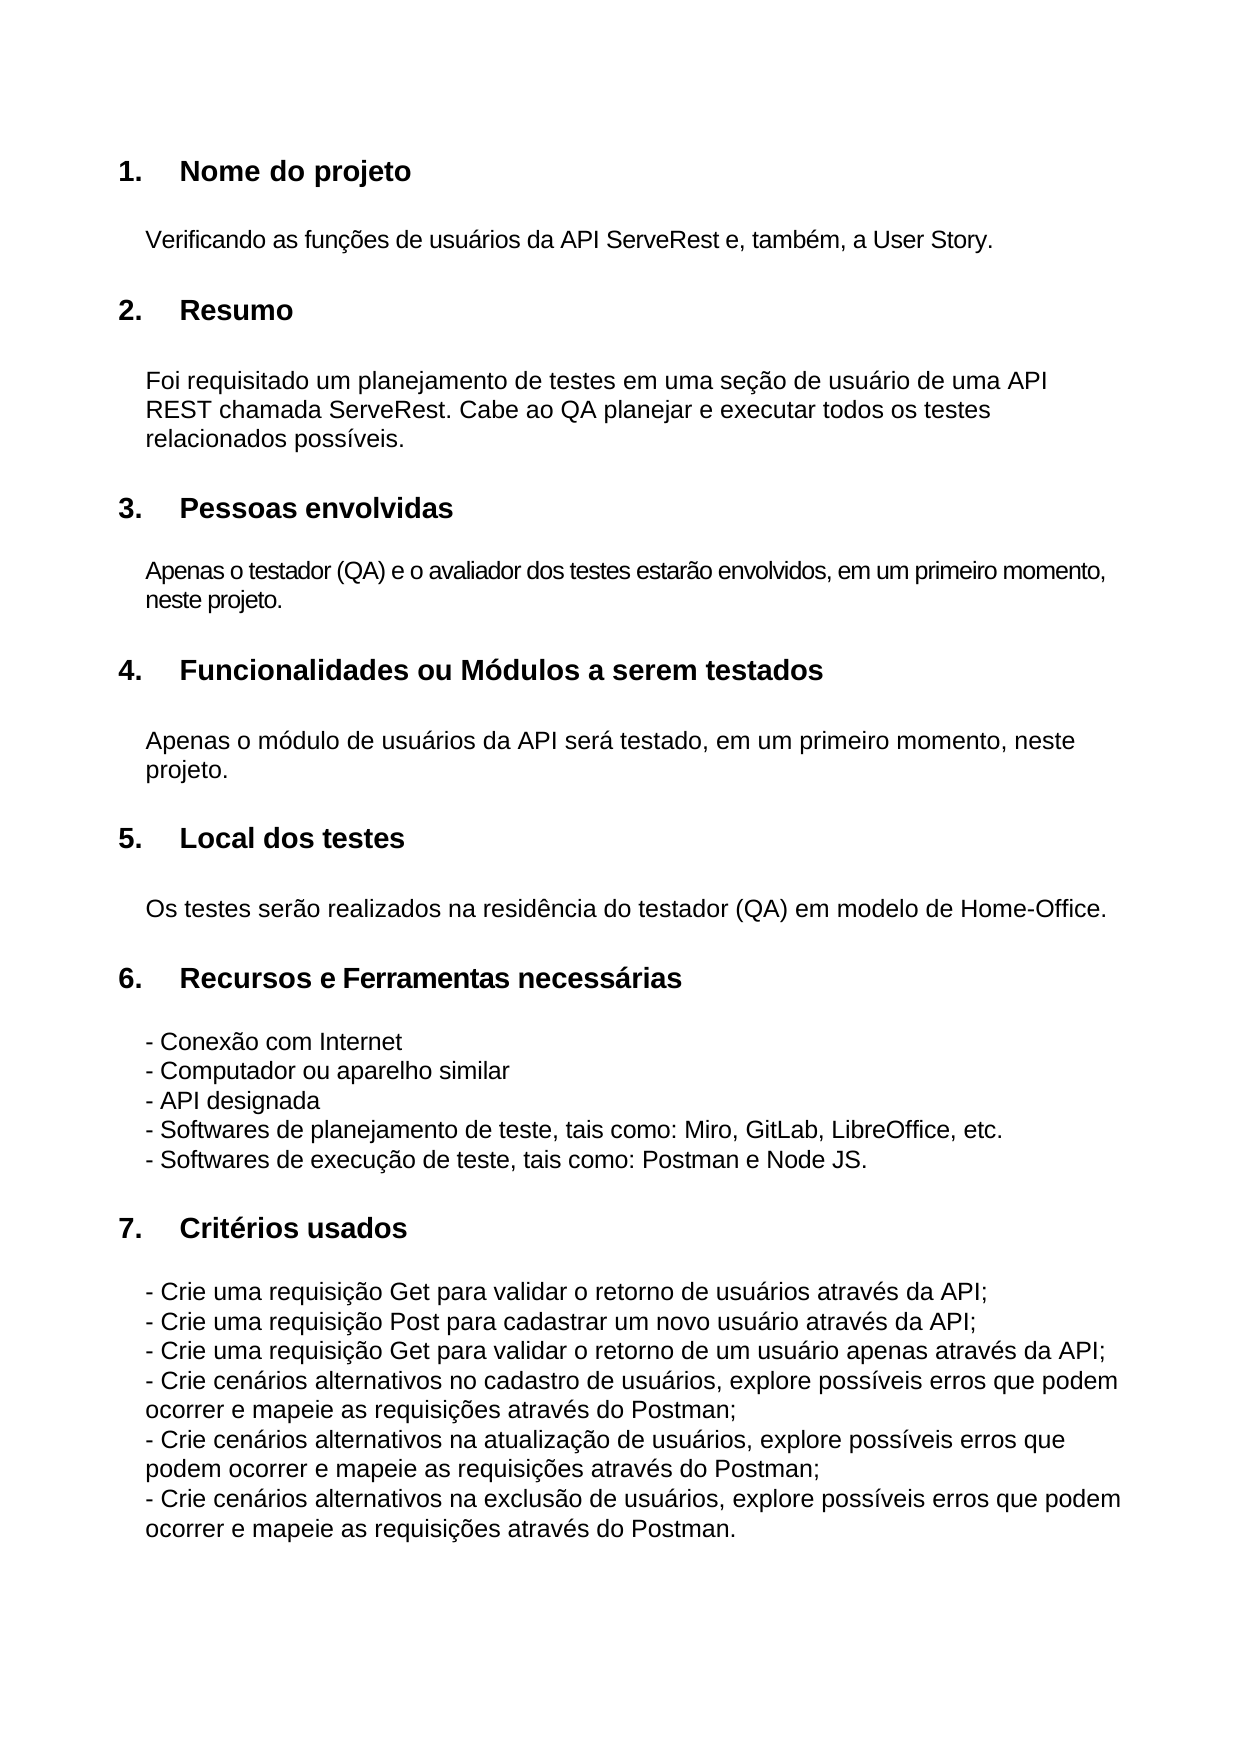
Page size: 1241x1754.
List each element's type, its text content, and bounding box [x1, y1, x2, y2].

list Os testes serão realizados na residência do testador (QA) em modelo de Home-Office. [145, 894, 1119, 924]
list - Computador ou aparelho similar [145, 1056, 1132, 1085]
subtitle Funcionalidades ou Módulos a serem testados [118, 648, 1132, 688]
list - Conexão com Internet [145, 1026, 1132, 1056]
subtitle Pessoas envolvidas [118, 486, 1132, 526]
list Apenas o módulo de usuários da API será testado, em um primeiro momento, neste projeto. [145, 726, 1111, 784]
list Verificando as funções de usuários da API ServeRest e, também, a User Story. [145, 222, 1132, 255]
subtitle Nome do projeto [118, 149, 1132, 189]
subtitle Resumo [118, 288, 1132, 328]
subtitle Critérios usados [118, 1207, 1132, 1247]
list - Softwares de execução de teste, tais como: Postman e Node JS. [145, 1144, 1132, 1174]
list - Crie uma requisição Post para cadastrar um novo usuário através da API; [145, 1306, 1132, 1336]
list - Crie cenários alternativos na atualização de usuários, explore possíveis erros que podem ocorrer e mapeie as requisições através do Postman; [145, 1424, 1132, 1484]
list - Crie cenários alternativos na exclusão de usuários, explore possíveis erros que podem ocorrer e mapeie as requisições através do Postman. [145, 1484, 1132, 1543]
list - Crie cenários alternativos no cadastro de usuários, explore possíveis erros que podem ocorrer e mapeie as requisições através do Postman; [145, 1365, 1132, 1424]
list - Crie uma requisição Get para validar o retorno de um usuário apenas através da API; [145, 1336, 1132, 1365]
subtitle Local dos testes [118, 817, 1132, 857]
list - API designada [145, 1085, 1132, 1115]
list - Softwares de planejamento de teste, tais como: Miro, GitLab, LibreOffice, etc. [145, 1115, 1132, 1144]
list Apenas o testador (QA) e o avaliador dos testes estarão envolvidos, em um primeiro momento, neste projeto. [145, 556, 1132, 615]
list Foi requisitado um planejamento de testes em uma seção de usuário de uma API REST chamada ServeRest. Cabe ao QA planejar e executar todos os testes relacionados possíveis. [145, 366, 1117, 453]
list - Crie uma requisição Get para validar o retorno de usuários através da API; [145, 1277, 1132, 1306]
subtitle Recursos e Ferramentas necessárias [118, 956, 1132, 997]
